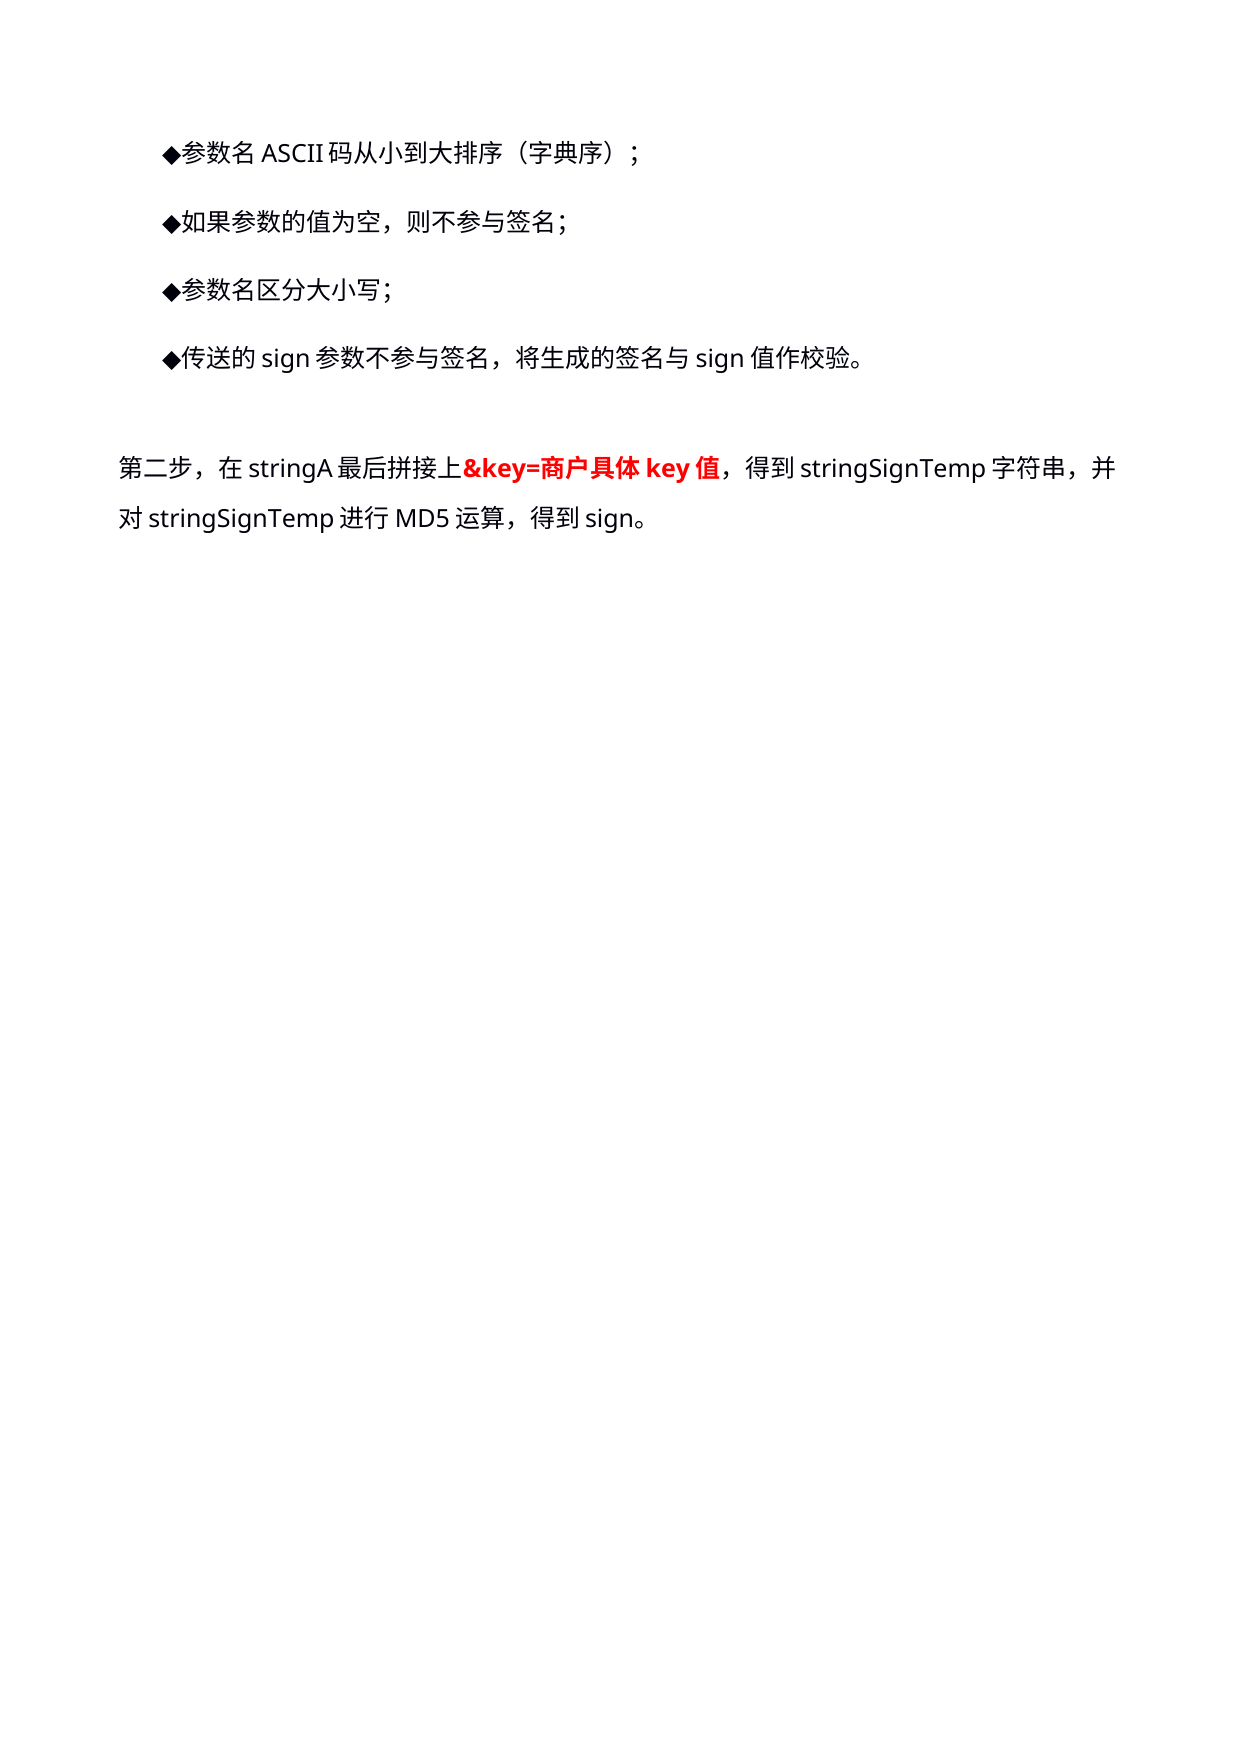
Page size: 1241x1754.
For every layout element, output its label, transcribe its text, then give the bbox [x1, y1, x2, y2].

text 第二步，在stringA最后拼接上&key=商户具体key值，得到stringSignTemp字符串，并对stringSignTemp进行MD5运算，得到sign。 [118, 441, 1122, 541]
text ◆如果参数的值为空，则不参与签名； [118, 195, 1122, 245]
text ◆参数名区分大小写； [118, 263, 1122, 313]
text ◆参数名ASCII码从小到大排序（字典序）； [118, 127, 1122, 177]
text ◆传送的sign参数不参与签名，将生成的签名与sign值作校验。 [118, 331, 1122, 381]
